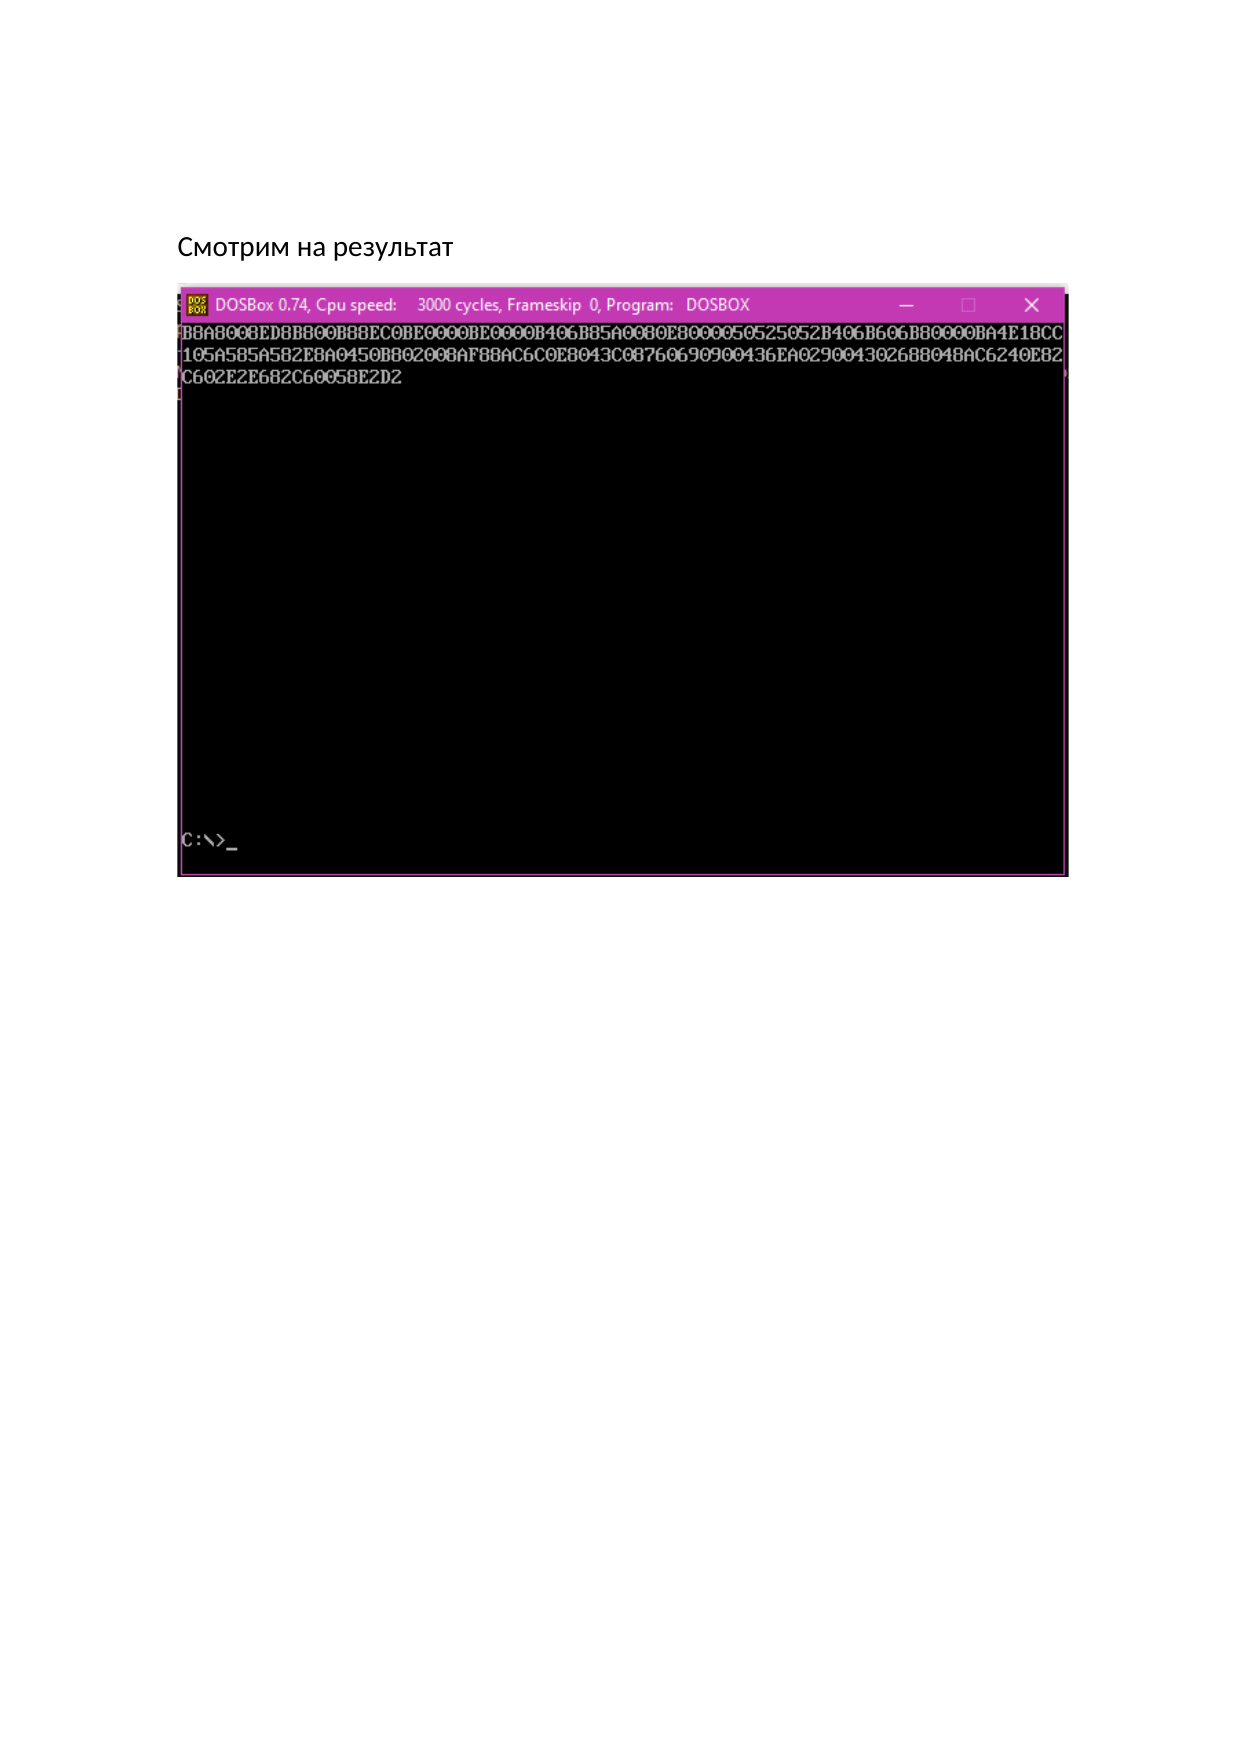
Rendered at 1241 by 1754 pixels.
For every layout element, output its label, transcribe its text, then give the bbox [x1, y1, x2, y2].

text Смотрим на результат [177, 228, 1152, 264]
picture [177, 283, 1069, 877]
